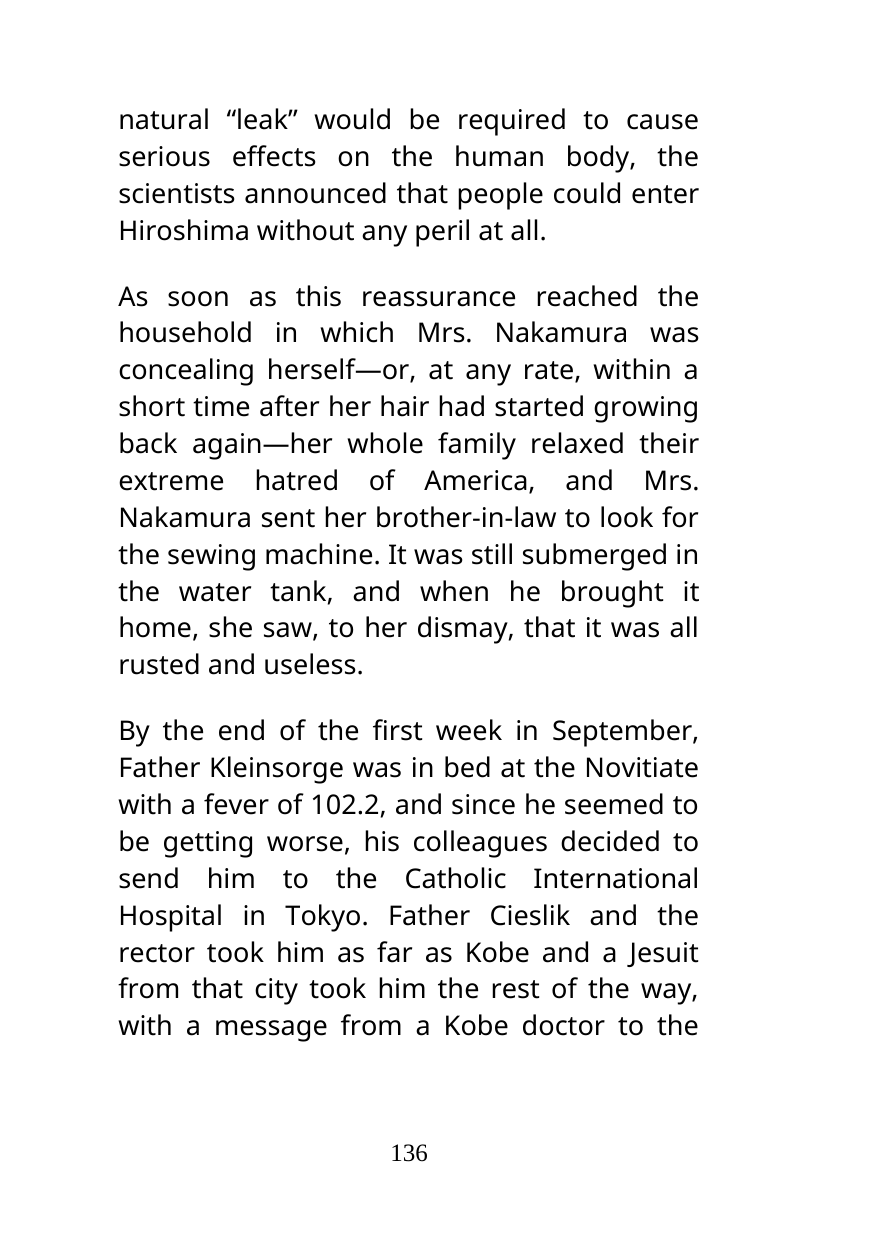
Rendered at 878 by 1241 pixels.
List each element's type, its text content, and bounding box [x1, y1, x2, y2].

text As soon as this reassurance reached the household in which Mrs. Nakamura was concealing herself—or, at any rate, within a short time after her hair had started growing back again—her whole family relaxed their extreme hatred of America, and Mrs. Nakamura sent her brother-in-law to look for the sewing machine. It was still submerged in the water tank, and when he brought it home, she saw, to her dismay, that it was all rusted and useless. [118, 277, 700, 683]
